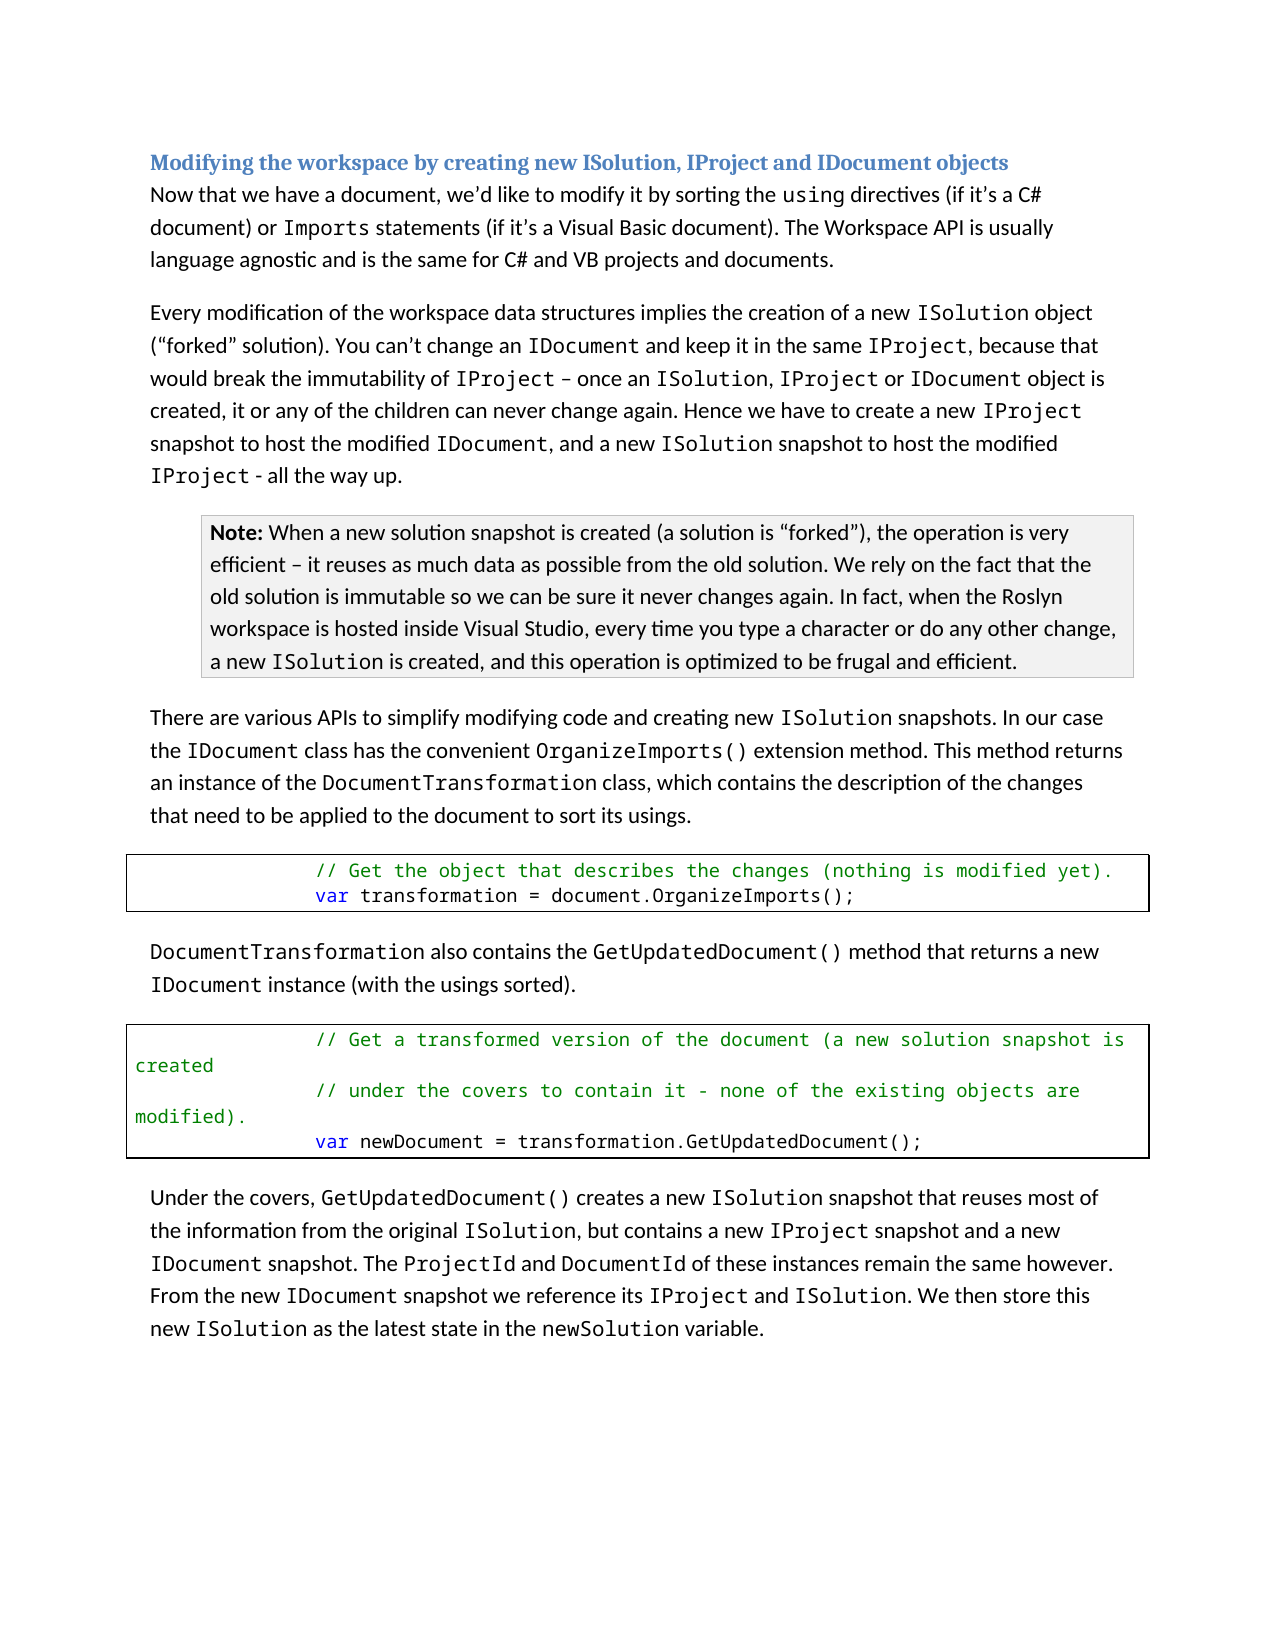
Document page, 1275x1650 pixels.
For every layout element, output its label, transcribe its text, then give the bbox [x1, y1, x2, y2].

text // Get the object that describes the changes (nothing is modified yet). [127, 855, 1148, 880]
text Every modification of the workspace data structures implies the creation of a new ISolution object (“forked” solution). You can’t change an IDocument and keep it in the same IProject, because that would break the immutability of IProject – once an ISolution, IProject or IDocument object is created, it or any of the children can never change again. Hence we have to create a new IProject snapshot to host the modified IDocument, and a new ISolution snapshot to host the modified IProject - all the way up. [150, 298, 1125, 490]
text // Get a transformed version of the document (a new solution snapshot is created [127, 1025, 1148, 1074]
text var transformation = document.OrganizeImports(); [127, 880, 1148, 911]
text There are various APIs to simplify modifying code and creating new ISolution snapshots. In our case the IDocument class has the convenient OrganizeImports() extension method. This method returns an instance of the DocumentTransformation class, which contains the description of the changes that need to be applied to the document to sort its usings. [150, 703, 1125, 829]
text // under the covers to contain it - none of the existing objects are modified). [214, 1074, 1148, 1126]
subtitle Modifying the workspace by creating new ISolution, IProject and IDocument objects [150, 150, 1125, 176]
text Note: When a new solution snapshot is created (a solution is “forked”), the operation is very efficient – it reuses as much data as possible from the old solution. We rely on the fact that the old solution is immutable so we can be sure it never changes again. In fact, when the Roslyn workspace is hosted inside Visual Studio, every time you type a character or do any other change, a new ISolution is created, and this operation is optimized to be frugal and efficient. [202, 516, 1133, 677]
text DocumentTransformation also contains the GetUpdatedDocument() method that returns a new IDocument instance (with the usings sorted). [150, 937, 1125, 998]
text var newDocument = transformation.GetUpdatedDocument(); [127, 1126, 1148, 1157]
text Now that we have a document, we’d like to modify it by sorting the using directives (if it’s a C# document) or Imports statements (if it’s a Visual Basic document). The Workspace API is usually language agnostic and is the same for C# and VB projects and documents. [150, 180, 1125, 273]
text Under the covers, GetUpdatedDocument() creates a new ISolution snapshot that reuses most of the information from the original ISolution, but contains a new IProject snapshot and a new IDocument snapshot. The ProjectId and DocumentId of these instances remain the same however. From the new IDocument snapshot we reference its IProject and ISolution. We then store this new ISolution as the latest state in the newSolution variable. [150, 1183, 1125, 1342]
